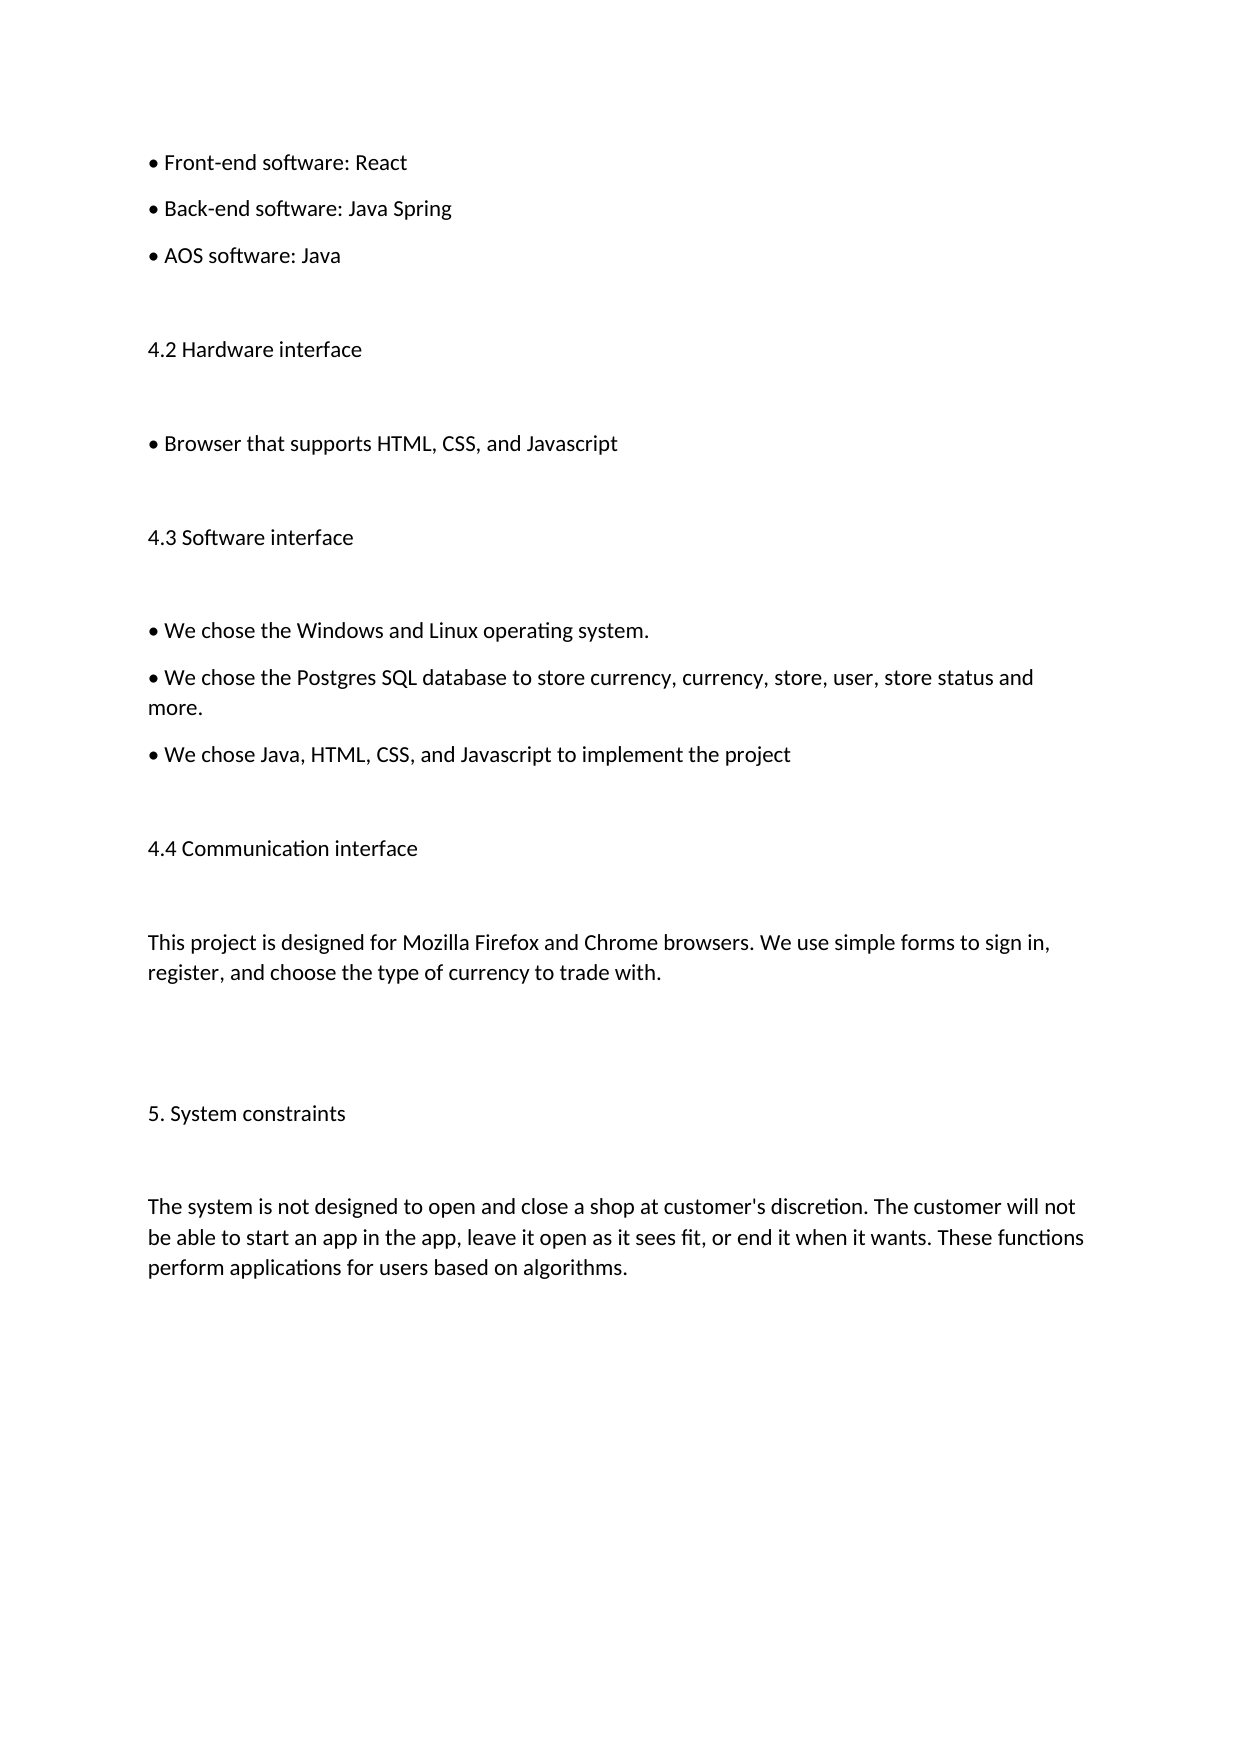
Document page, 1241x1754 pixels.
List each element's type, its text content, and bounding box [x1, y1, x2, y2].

text 4.3 Software interface [148, 523, 1093, 551]
text The system is not designed to open and close a shop at customer's discretion. The customer will not be able to start an app in the app, leave it open as it sees fit, or end it when it wants. These functions perform applications for users based on algorithms. [148, 1192, 1093, 1281]
text 5. System constraints [148, 1099, 1093, 1127]
text • We chose the Windows and Linux operating system. [148, 616, 1093, 644]
text • Back-end software: Java Spring [148, 194, 1093, 222]
text 4.4 Communication interface [148, 834, 1093, 862]
text • We chose Java, HTML, CSS, and Javascript to implement the project [148, 740, 1093, 768]
text This project is designed for Mozilla Firefox and Chrome browsers. We use simple forms to sign in, register, and choose the type of currency to trade with. [148, 928, 1093, 986]
text • Browser that supports HTML, CSS, and Javascript [148, 429, 1093, 457]
text • Front-end software: React [148, 148, 1093, 176]
text • We chose the Postgres SQL database to store currency, currency, store, user, store status and more. [148, 663, 1093, 721]
text 4.2 Hardware interface [148, 335, 1093, 363]
text • AOS software: Java [148, 241, 1093, 269]
